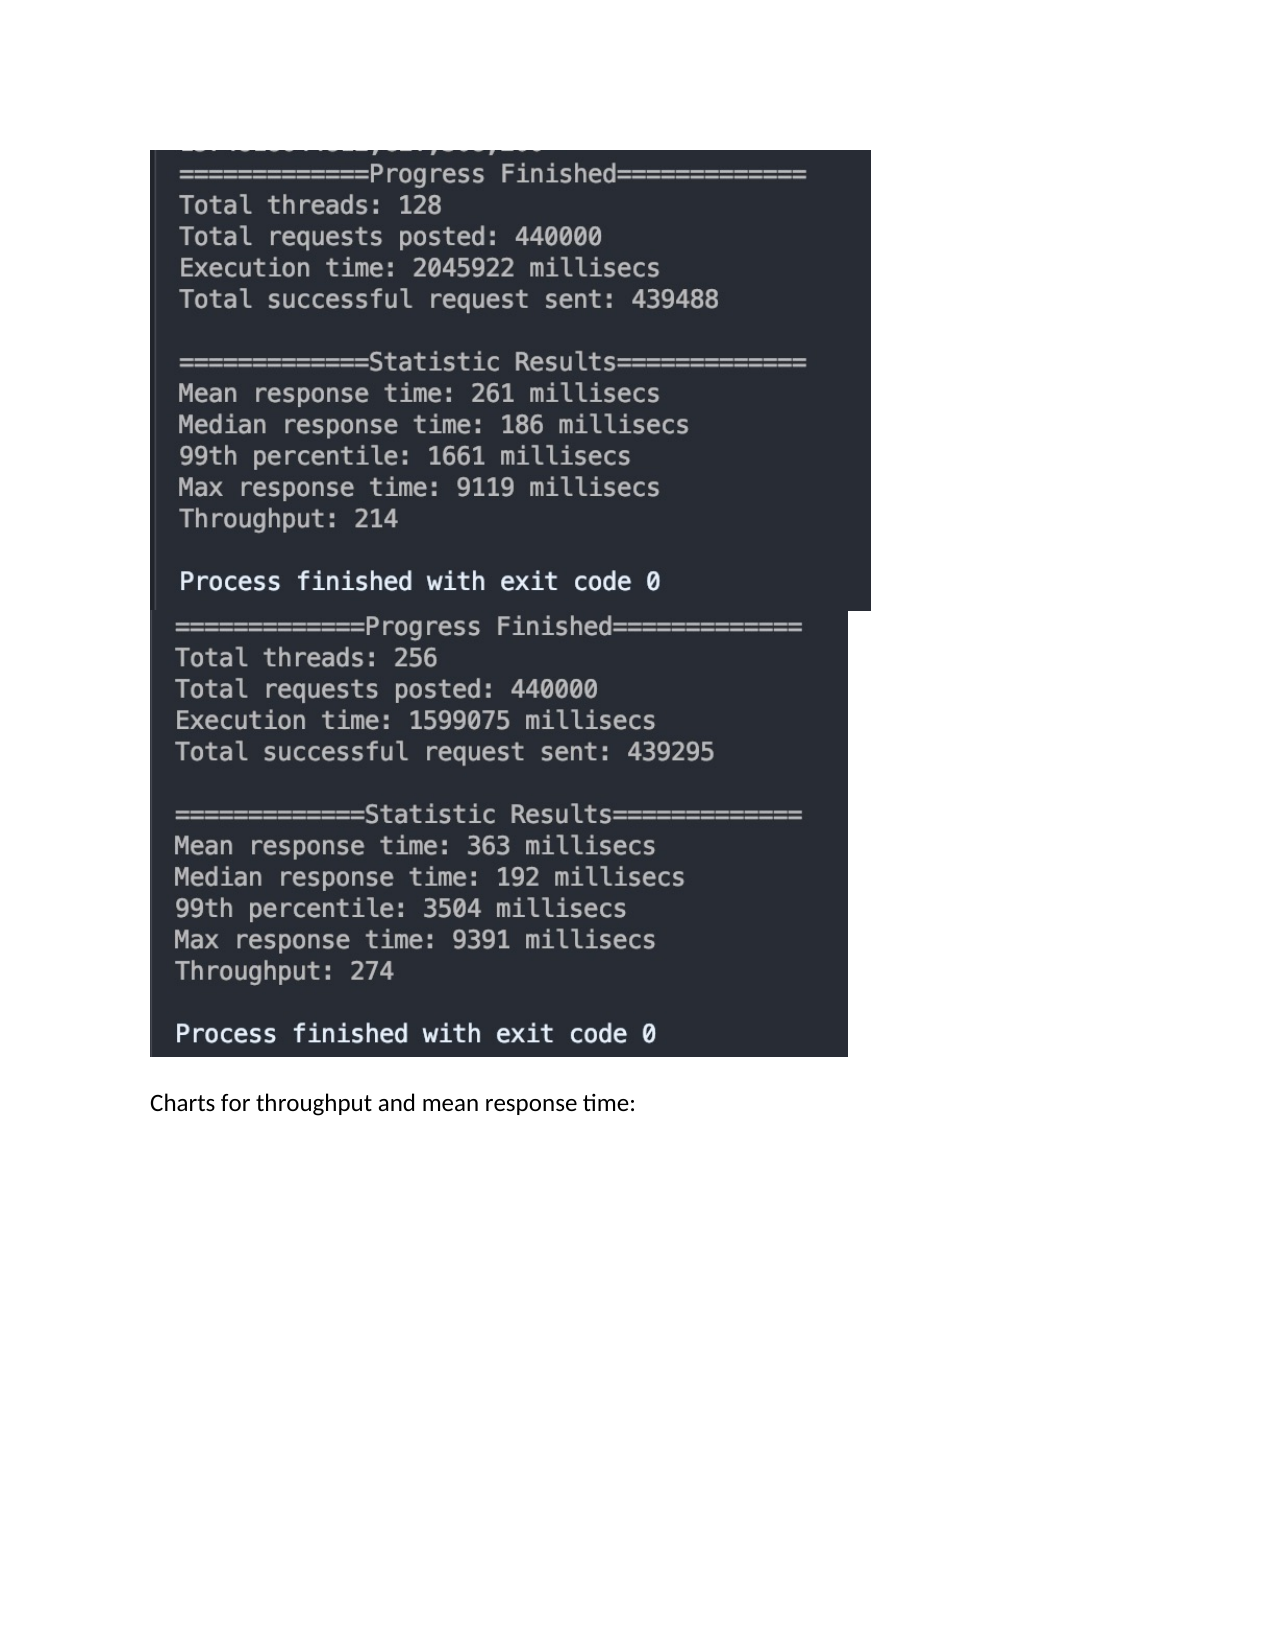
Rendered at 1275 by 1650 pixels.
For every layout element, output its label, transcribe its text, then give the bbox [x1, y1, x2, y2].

picture [150, 150, 871, 1057]
text Charts for throughput and mean response time: [150, 1087, 1125, 1117]
